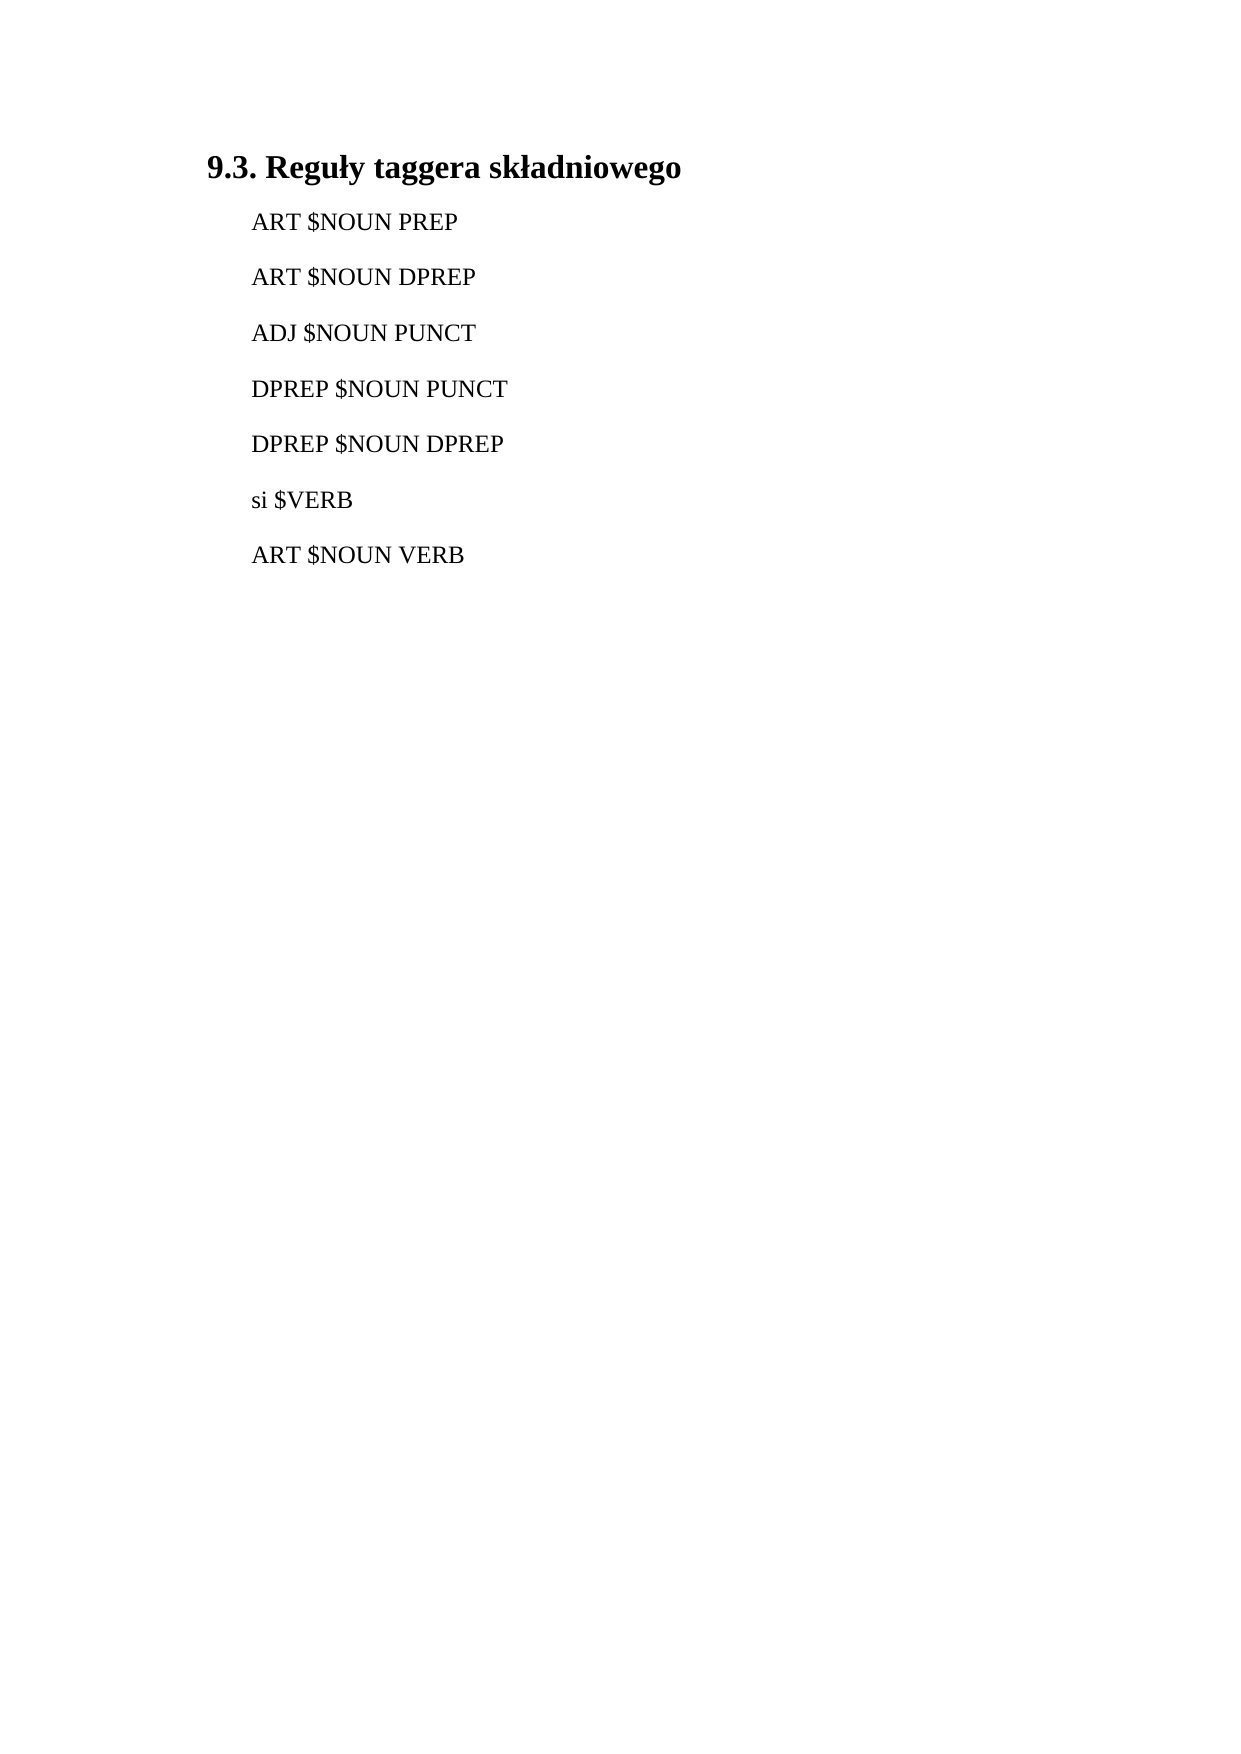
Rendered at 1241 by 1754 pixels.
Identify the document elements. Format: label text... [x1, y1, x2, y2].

text si $VERB [207, 485, 1092, 514]
text ART $NOUN PREP [207, 207, 1092, 236]
text DPREP $NOUN DPREP [207, 429, 1092, 458]
text ART $NOUN DPREP [207, 262, 1092, 291]
text DPREP $NOUN PUNCT [207, 374, 1092, 402]
text Reguły taggera składniowego [207, 148, 1092, 186]
text ART $NOUN VERB [207, 541, 1092, 569]
text ADJ $NOUN PUNCT [207, 318, 1092, 347]
